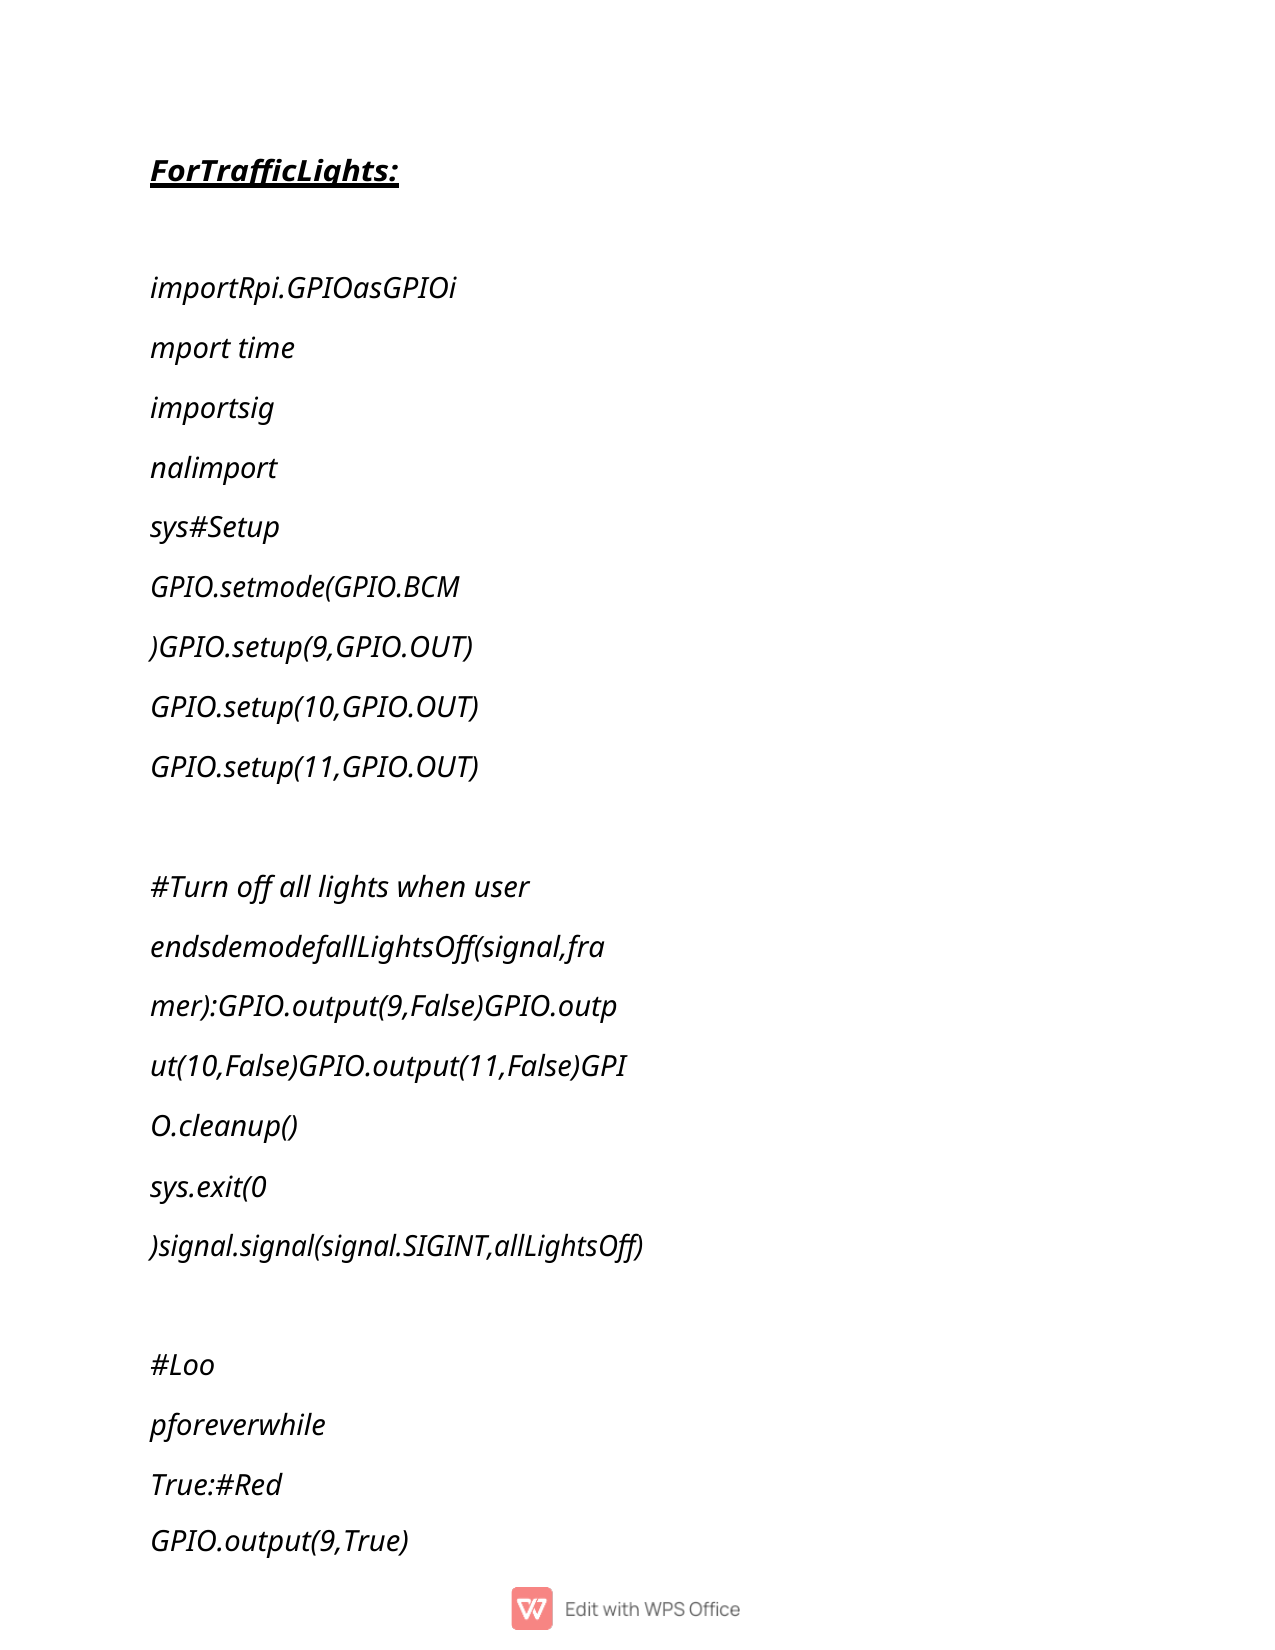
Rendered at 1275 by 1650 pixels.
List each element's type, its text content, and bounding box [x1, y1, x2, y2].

text #Turn off all lights when user endsdemodefallLightsOff(signal,framer):GPIO.output(9,False)GPIO.output(10,False)GPIO.output(11,False)GPIO.cleanup() [150, 866, 629, 1145]
text importsignalimport sys#Setup [150, 388, 288, 546]
text importRpi.GPIOasGPIOimport time [150, 267, 471, 367]
text GPIO.output(9,True) [150, 1524, 1096, 1558]
text #Loopforeverwhile True:#Red [150, 1344, 333, 1504]
picture [511, 1587, 741, 1630]
text GPIO.setmode(GPIO.BCM)GPIO.setup(9,GPIO.OUT)GPIO.setup(10,GPIO.OUT)GPIO.setup(11,GPIO.OUT) [150, 566, 486, 786]
subtitle ForTrafficLights: [150, 150, 1096, 189]
text sys.exit(0)signal.signal(signal.SIGINT,allLightsOff) [150, 1166, 677, 1265]
